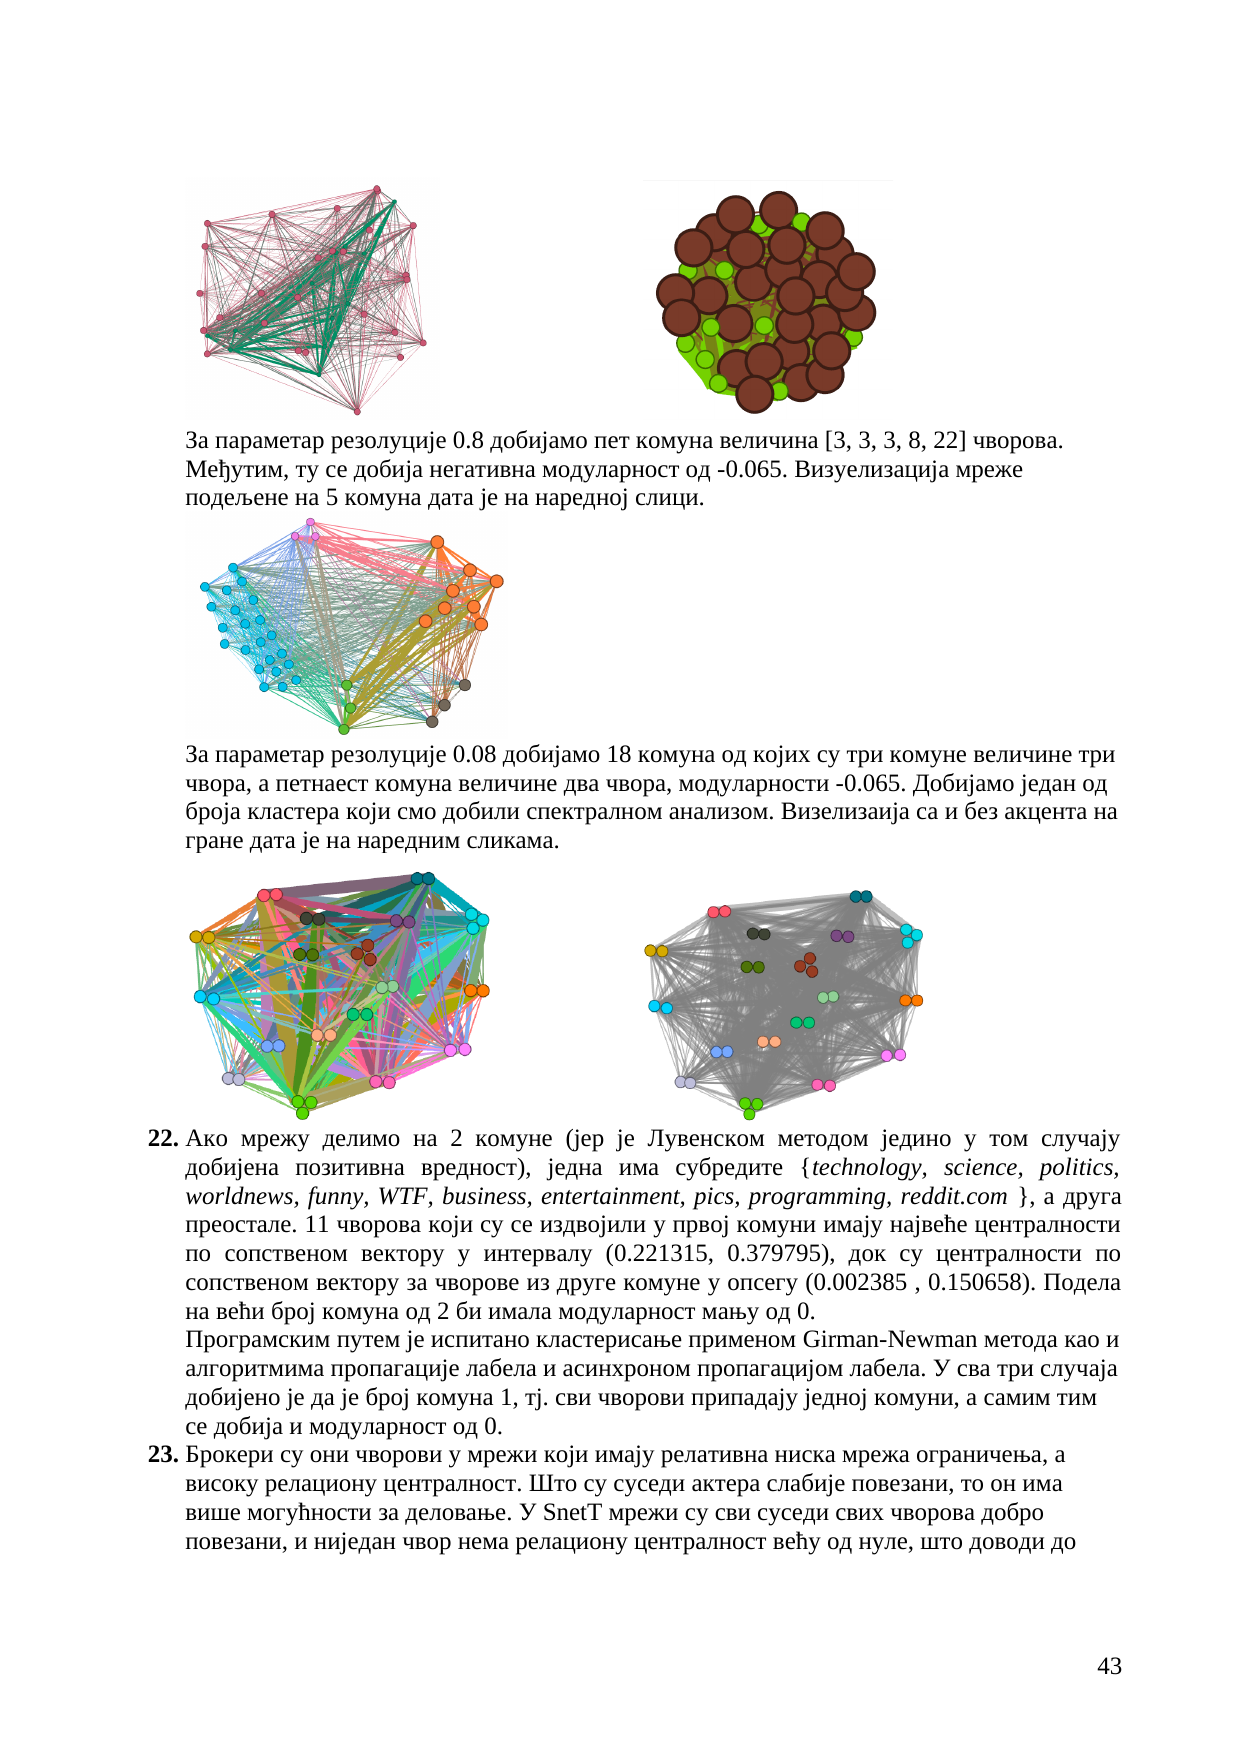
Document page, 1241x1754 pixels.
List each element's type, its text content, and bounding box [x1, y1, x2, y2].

picture [185, 853, 499, 1124]
picture [185, 511, 509, 739]
list Програмским путем је испитано кластерисање применом Girman-Newman метода као и алгоритмима пропагације лабела и асинхроном пропагацијом лабела. У сва три случаја добијено је да је број комуна 1, тј. сви чворови припадају једној комуни, а самим тим се добија и модуларност од 0. [185, 1324, 1122, 1439]
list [148, 177, 1122, 425]
list Ако мрежу делимо на 2 комуне (јер је Лувенском методом једино у том случају добијена позитивна вредност), једна има субредите {technology, science, politics, worldnews, funny, WTF, business, entertainment, pics, programming, reddit.com }, а друга преостале. 11 чворова који су се издвојили у првој комуни имају највеће централности по сопственом вектору у интервалу (0.221315, 0.379795), док су централности по сопственом вектору за чворове из друге комуне у опсегу (0.002385 , 0.150658). Подела на већи број комуна од 2 би имала модуларност мању од 0. [148, 1123, 1122, 1324]
picture [185, 177, 441, 420]
picture [643, 880, 929, 1124]
picture [643, 180, 894, 420]
list За параметар резолуције 0.08 добијамо 18 комуна од којих су три комуне величине три чвора, а петнаест комуна величине два чвора, модуларности -0.065. Добијамо један од броја кластера који смо добили спектралном анализом. Визелизаија са и без акцента на гране дата је на наредним сликама. [185, 739, 1122, 854]
list За параметар резолуције 0.8 добијамо пет комуна величина [3, 3, 3, 8, 22] чворова. Међутим, ту се добија негативна модуларност од -0.065. Визуелизација мреже подељене на 5 комуна дата је на наредној слици. [185, 425, 1122, 511]
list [148, 1439, 1122, 1554]
